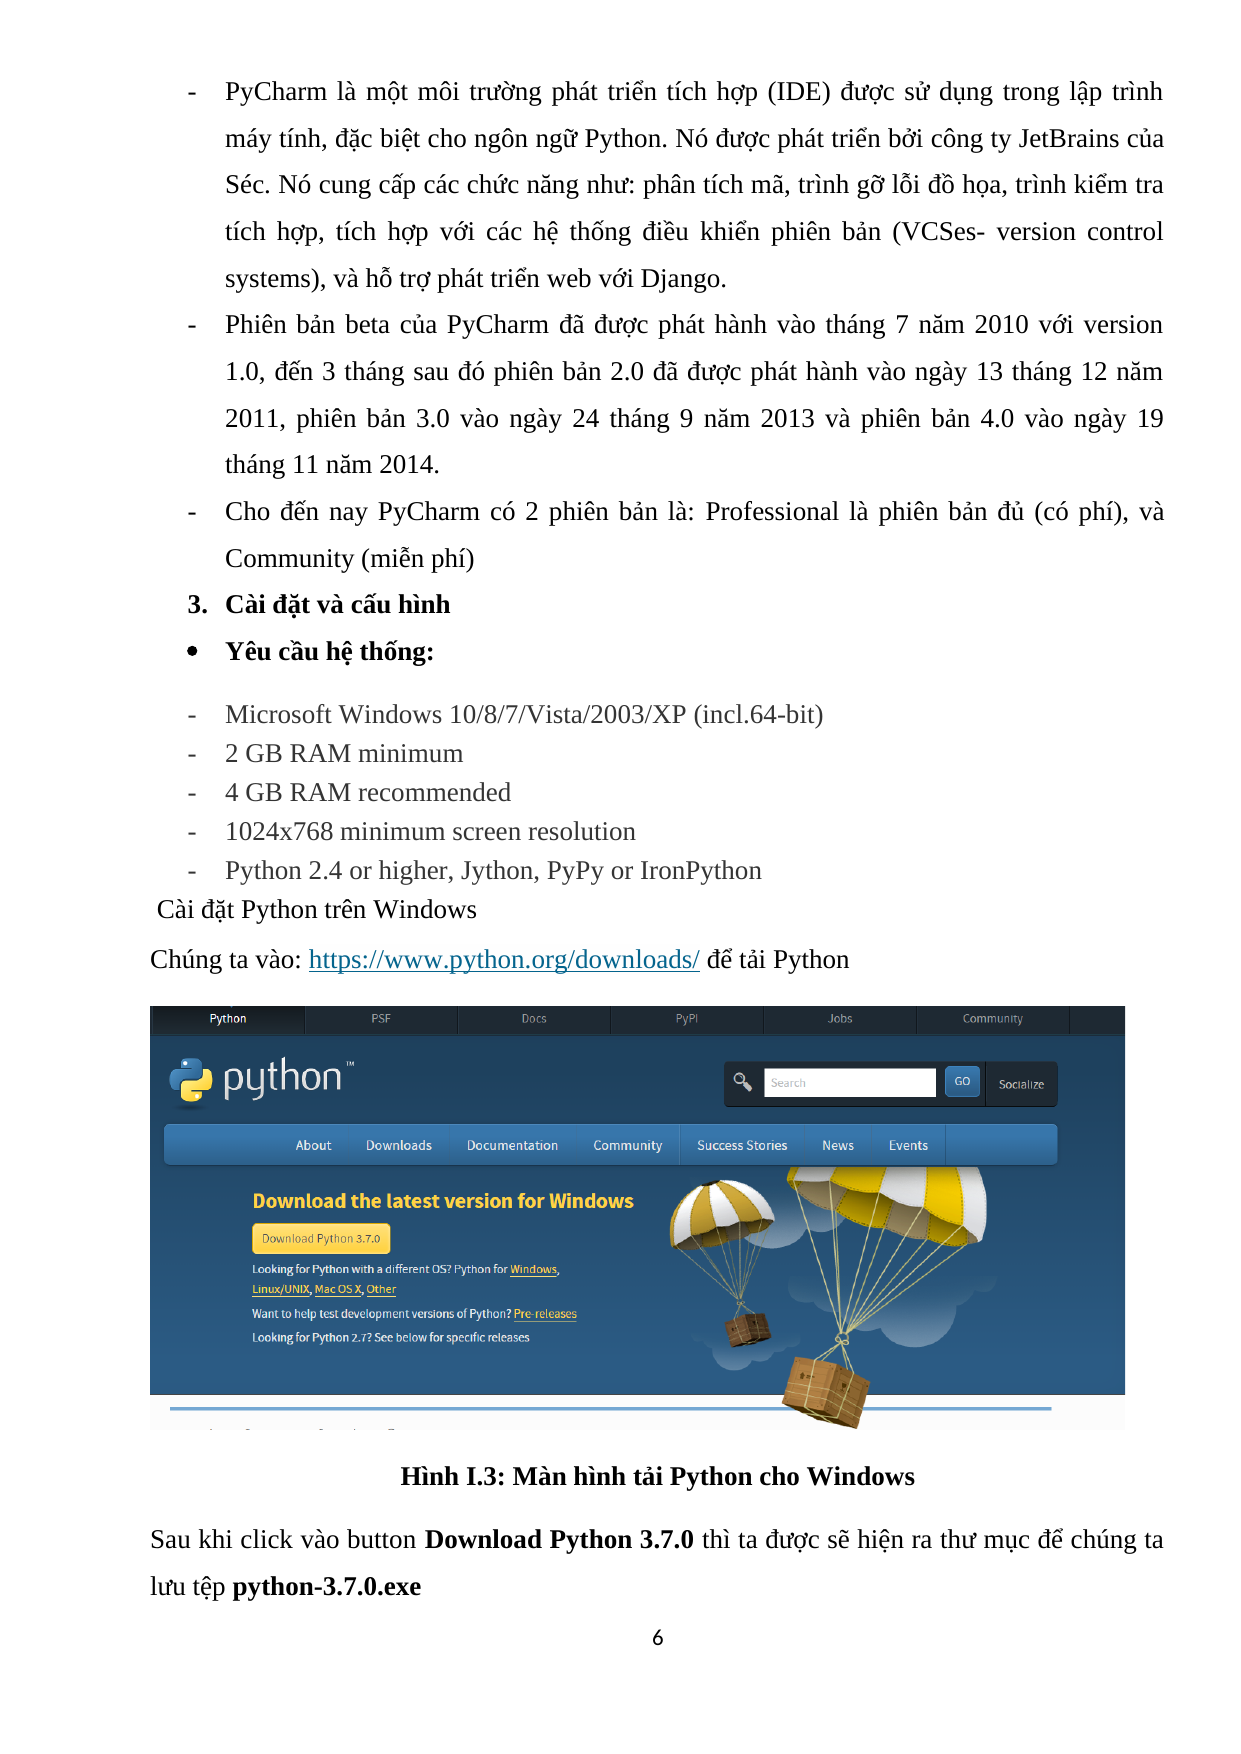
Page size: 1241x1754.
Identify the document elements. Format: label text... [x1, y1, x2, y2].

list 2 GB RAM minimum [187, 737, 1165, 769]
text Hình I.3: Màn hình tải Python cho Windows [150, 1460, 1165, 1491]
list Cho đến nay PyCharm có 2 phiên bản là: Professional là phiên bản đủ (có phí), và Community (miễn phí) [187, 495, 1165, 573]
list Cài đặt và cấu hình [187, 588, 1165, 619]
list Python 2.4 or higher, Jython, PyPy or IronPython [187, 854, 1165, 886]
list Yêu cầu hệ thống: [187, 635, 1165, 666]
list 1024x768 minimum screen resolution [187, 815, 1165, 847]
text Chúng ta vào: https://www.python.org/downloads/ để tải Python [150, 943, 1165, 975]
list PyCharm là một môi trường phát triển tích hợp (IDE) được sử dụng trong lập trình máy tính, đặc biệt cho ngôn ngữ Python. Nó được phát triển bởi công ty JetBrains của Séc. Nó cung cấp các chức năng như: phân tích mã, trình gỡ lỗi đồ họa, trình kiểm tra tích hợp, tích hợp với các hệ thống điều khiển phiên bản (VCSes- version control systems), và hỗ trợ phát triển web với Django. [187, 75, 1165, 293]
list Phiên bản beta của PyCharm đã được phát hành vào tháng 7 năm 2010 với version 1.0, đến 3 tháng sau đó phiên bản 2.0 đã được phát hành vào ngày 13 tháng 12 năm 2011, phiên bản 3.0 vào ngày 24 tháng 9 năm 2013 và phiên bản 4.0 vào ngày 19 tháng 11 năm 2014. [187, 308, 1165, 479]
text Sau khi click vào button Download Python 3.7.0 thì ta được sẽ hiện ra thư mục để chúng ta lưu tệp python-3.7.0.exe [150, 1523, 1165, 1601]
list 4 GB RAM recommended [187, 776, 1165, 808]
text Cài đặt Python trên Windows [150, 893, 1165, 924]
picture [150, 1006, 1125, 1430]
list Microsoft Windows 10/8/7/Vista/2003/XP (incl.64-bit) [187, 698, 1165, 730]
